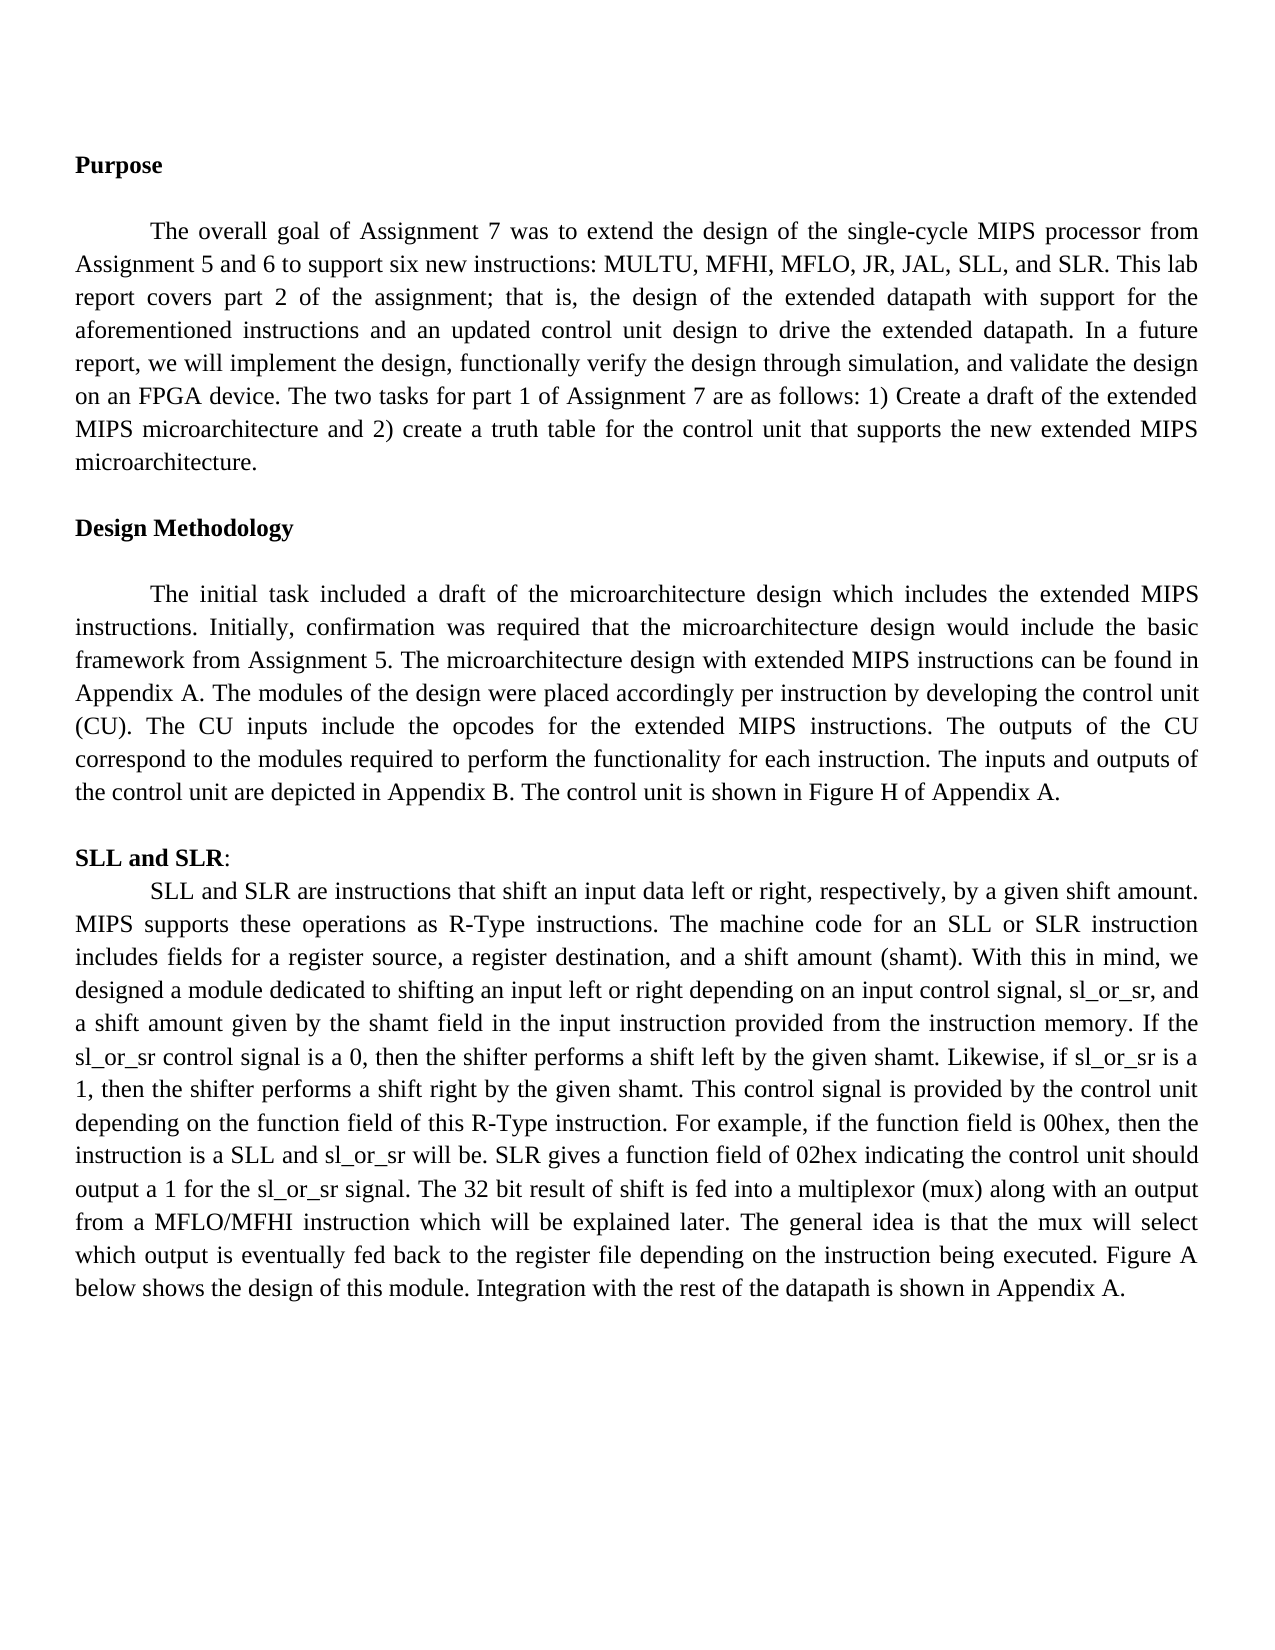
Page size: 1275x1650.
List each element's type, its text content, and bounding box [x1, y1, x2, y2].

text SLL and SLR are instructions that shift an input data left or right, respectively, by a given shift amount. MIPS supports these operations as R-Type instructions. The machine code for an SLL or SLR instruction includes fields for a register source, a register destination, and a shift amount (shamt). With this in mind, we designed a module dedicated to shifting an input left or right depending on an input control signal, sl_or_sr, and a shift amount given by the shamt field in the input instruction provided from the instruction memory. If the sl_or_sr control signal is a 0, then the shifter performs a shift left by the given shamt. Likewise, if sl_or_sr is a 1, then the shifter performs a shift right by the given shamt. This control signal is provided by the control unit depending on the function field of this R-Type instruction. For example, if the function field is 00hex, then the instruction is a SLL and sl_or_sr will be. SLR gives a function field of 02hex indicating the control unit should output a 1 for the sl_or_sr signal. The 32 bit result of shift is fed into a multiplexor (mux) along with an output from a MFLO/MFHI instruction which will be explained later. The general idea is that the mux will select which output is eventually fed back to the register file depending on the instruction being executed. Figure A below shows the design of this module. Integration with the rest of the datapath is shown in Appendix A. [75, 876, 1200, 1301]
text The overall goal of Assignment 7 was to extend the design of the single-cycle MIPS processor from Assignment 5 and 6 to support six new instructions: MULTU, MFHI, MFLO, JR, JAL, SLL, and SLR. This lab report covers part 2 of the assignment; that is, the design of the extended datapath with support for the aforementioned instructions and an updated control unit design to drive the extended datapath. In a future report, we will implement the design, functionally verify the design through simulation, and validate the design on an FPGA device. The two tasks for part 1 of Assignment 7 are as follows: 1) Create a draft of the extended MIPS microarchitecture and 2) create a truth table for the control unit that supports the new extended MIPS microarchitecture. [75, 216, 1200, 476]
text Design Methodology [75, 513, 1200, 542]
text The initial task included a draft of the microarchitecture design which includes the extended MIPS instructions. Initially, confirmation was required that the microarchitecture design would include the basic framework from Assignment 5. The microarchitecture design with extended MIPS instructions can be found in Appendix A. The modules of the design were placed accordingly per instruction by developing the control unit (CU). The CU inputs include the opcodes for the extended MIPS instructions. The outputs of the CU correspond to the modules required to perform the functionality for each instruction. The inputs and outputs of the control unit are depicted in Appendix B. The control unit is shown in Figure H of Appendix A. [75, 579, 1200, 806]
text SLL and SLR: [75, 843, 1200, 872]
text Purpose [75, 150, 1200, 179]
